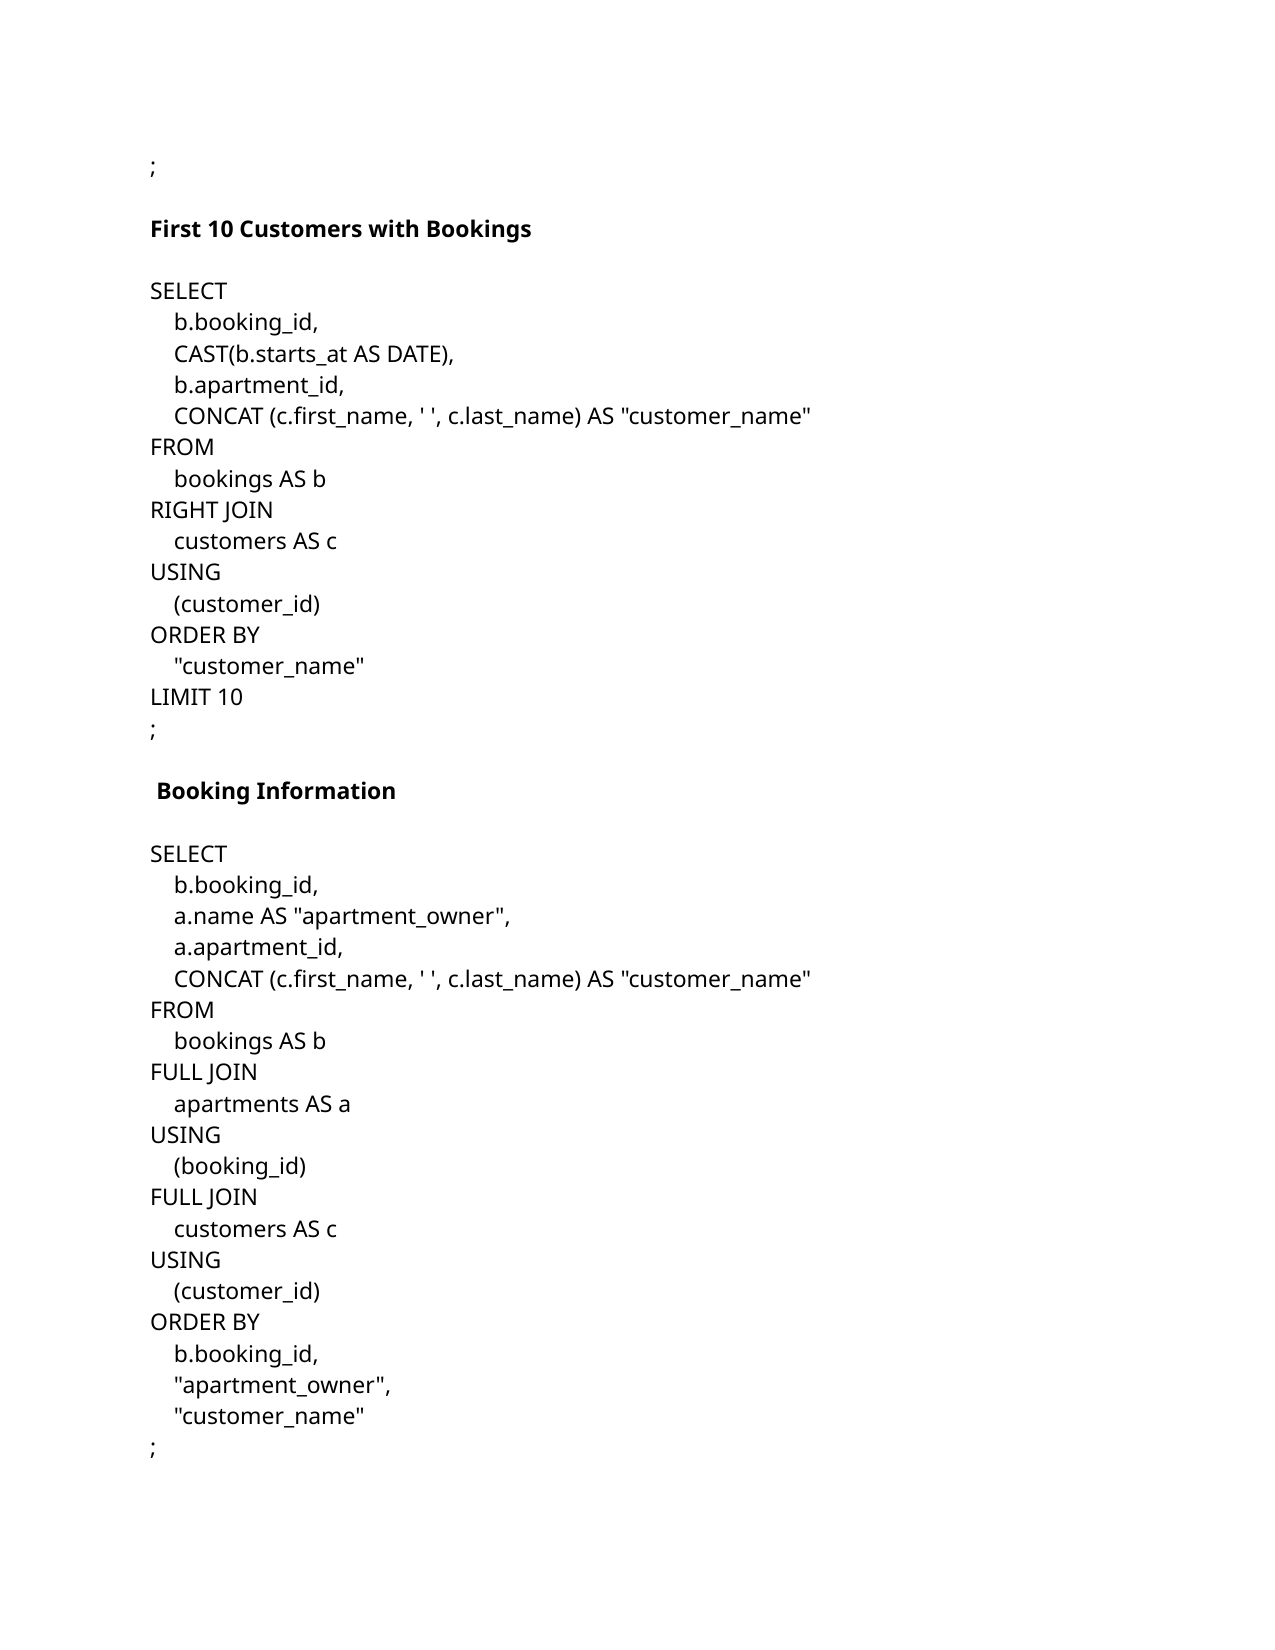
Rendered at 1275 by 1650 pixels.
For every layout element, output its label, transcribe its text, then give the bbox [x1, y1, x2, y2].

text (customer_id) [150, 1275, 1125, 1306]
text apartments AS a [150, 1087, 1125, 1119]
text USING [150, 556, 1125, 587]
text ORDER BY [150, 1306, 1125, 1337]
text USING [150, 1244, 1125, 1275]
text LIMIT 10 [150, 681, 1125, 712]
text ORDER BY [150, 619, 1125, 650]
text USING [150, 1119, 1125, 1150]
text ; [150, 1431, 1125, 1462]
text (booking_id) [150, 1150, 1125, 1181]
text "customer_name" [150, 650, 1125, 681]
text bookings AS b [150, 1025, 1125, 1056]
text b.booking_id, [150, 306, 1125, 337]
text FROM [150, 994, 1125, 1025]
text First 10 Customers with Bookings [150, 212, 1125, 244]
text CAST(b.starts_at AS DATE), [150, 337, 1125, 369]
text "apartment_owner", [150, 1369, 1125, 1400]
text FULL JOIN [150, 1181, 1125, 1212]
text FULL JOIN [150, 1056, 1125, 1087]
text bookings AS b [150, 462, 1125, 494]
text "customer_name" [150, 1400, 1125, 1431]
text SELECT [150, 275, 1125, 306]
text b.booking_id, [150, 869, 1125, 900]
text CONCAT (c.first_name, ' ', c.last_name) AS "customer_name" [150, 962, 1125, 994]
text CONCAT (c.first_name, ' ', c.last_name) AS "customer_name" [150, 400, 1125, 431]
text ; [150, 150, 1125, 181]
text ; [150, 712, 1125, 744]
text customers AS c [150, 525, 1125, 556]
text RIGHT JOIN [150, 494, 1125, 525]
text b.apartment_id, [150, 369, 1125, 400]
text SELECT [150, 837, 1125, 869]
text customers AS c [150, 1212, 1125, 1244]
text (customer_id) [150, 587, 1125, 619]
text b.booking_id, [150, 1337, 1125, 1369]
text a.apartment_id, [150, 931, 1125, 962]
text FROM [150, 431, 1125, 462]
text a.name AS "apartment_owner", [150, 900, 1125, 931]
text Booking Information [150, 775, 1125, 806]
